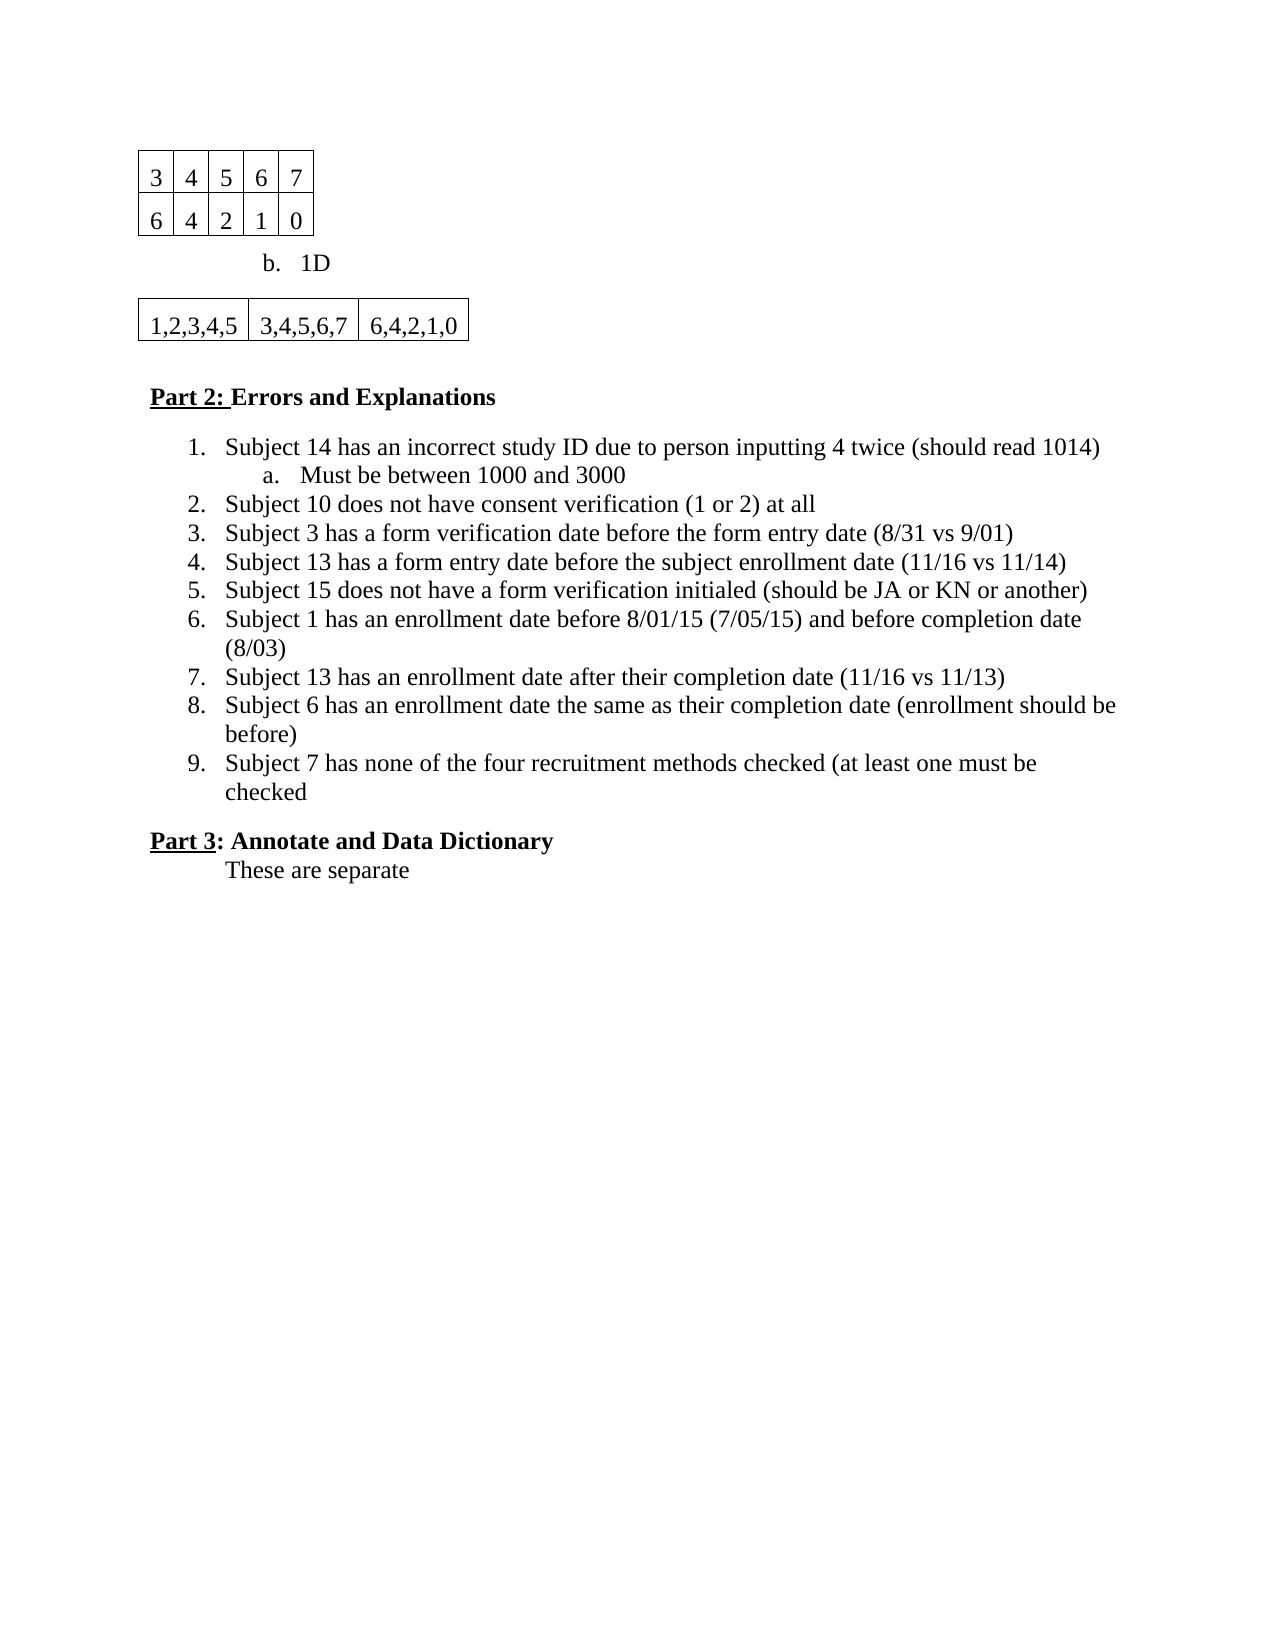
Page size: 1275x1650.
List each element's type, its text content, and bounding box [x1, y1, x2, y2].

list Subject 13 has a form entry date before the subject enrollment date (11/16 vs 11/14) [187, 547, 1125, 576]
table_cell 6 [244, 151, 278, 192]
list Subject 15 does not have a form verification initialed (should be JA or KN or another) [187, 576, 1125, 604]
table_cell 4 [174, 151, 208, 192]
table_cell 2 [209, 193, 243, 234]
list Subject 14 has an incorrect study ID due to person inputting 4 twice (should read 1014) [187, 432, 1125, 461]
table_cell 0 [279, 193, 313, 234]
text Part 3: Annotate and Data Dictionary [150, 826, 1125, 855]
table_header 3,4,5,6,7 [249, 299, 358, 340]
list Subject 1 has an enrollment date before 8/01/15 (7/05/15) and before completion date (8/03) [187, 604, 1125, 662]
text Part 2: Errors and Explanations [150, 382, 1125, 411]
list Subject 13 has an enrollment date after their completion date (11/16 vs 11/13) [187, 662, 1125, 691]
table_cell 3 [139, 151, 173, 192]
table_header 6,4,2,1,0 [359, 299, 468, 340]
list Subject 6 has an enrollment date the same as their completion date (enrollment should be before) [187, 691, 1125, 748]
list Subject 7 has none of the four recruitment methods checked (at least one must be checked [187, 748, 1125, 806]
text These are separate [150, 855, 1125, 884]
list Subject 3 has a form verification date before the form entry date (8/31 vs 9/01) [187, 518, 1125, 547]
table_cell 4 [174, 193, 208, 234]
table_cell 5 [209, 151, 243, 192]
table_cell 1 [244, 193, 278, 234]
list 1D [262, 248, 1125, 277]
table_cell 6 [139, 193, 173, 234]
table_header 1,2,3,4,5 [139, 299, 248, 340]
table_cell 7 [279, 151, 313, 192]
list Subject 10 does not have consent verification (1 or 2) at all [187, 489, 1125, 518]
list Must be between 1000 and 3000 [262, 461, 1125, 489]
